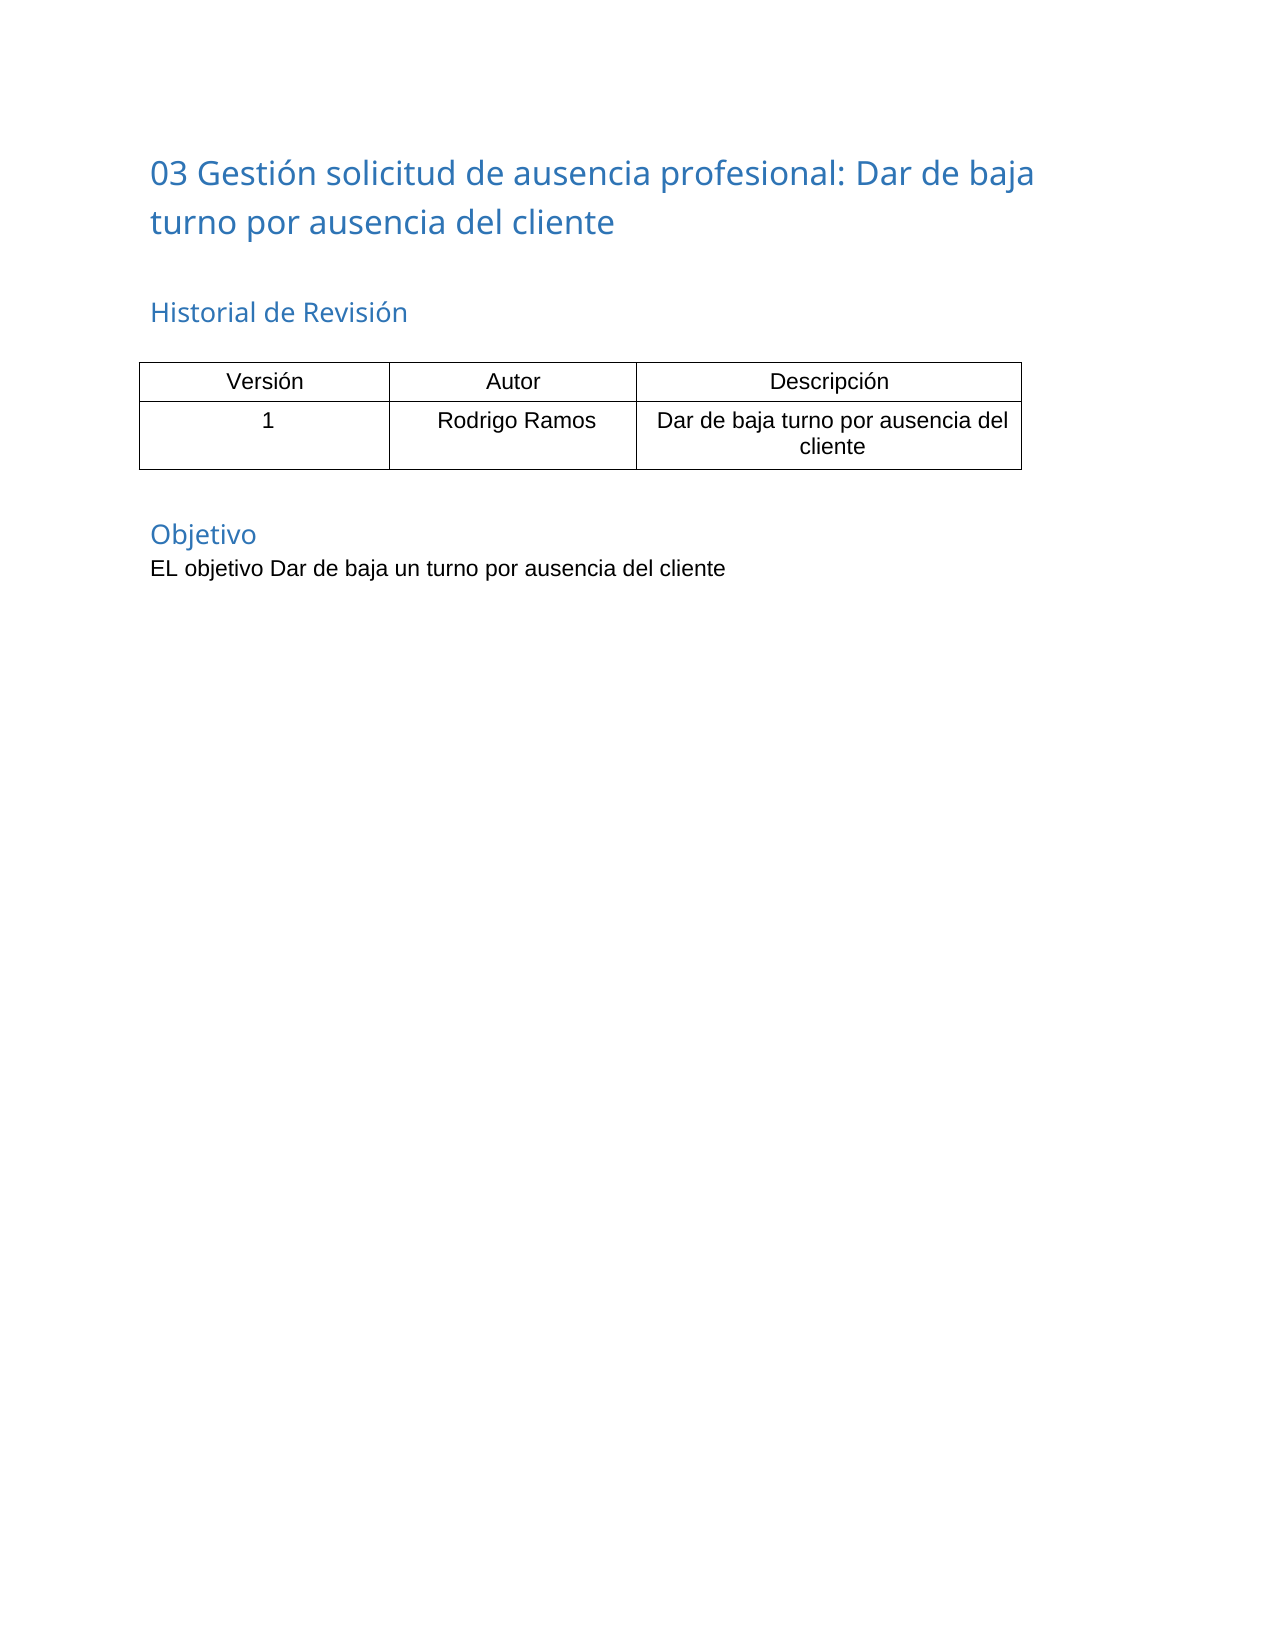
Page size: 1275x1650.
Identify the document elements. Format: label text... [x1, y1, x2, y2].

table_cell 1 [140, 402, 389, 469]
table_header Autor [390, 363, 636, 401]
text EL objetivo Dar de baja un turno por ausencia del cliente [150, 555, 1125, 581]
table_header Versión [140, 363, 389, 401]
subtitle Historial de Revisión [150, 293, 1125, 330]
table_cell Dar de baja turno por ausencia del cliente [637, 402, 1021, 469]
table_cell Rodrigo Ramos [390, 402, 636, 469]
table_header Descripción [637, 363, 1021, 401]
subtitle 03 Gestión solicitud de ausencia profesional: Dar de baja turno por ausencia del cliente [150, 150, 1125, 244]
subtitle Objetivo [150, 515, 1125, 552]
